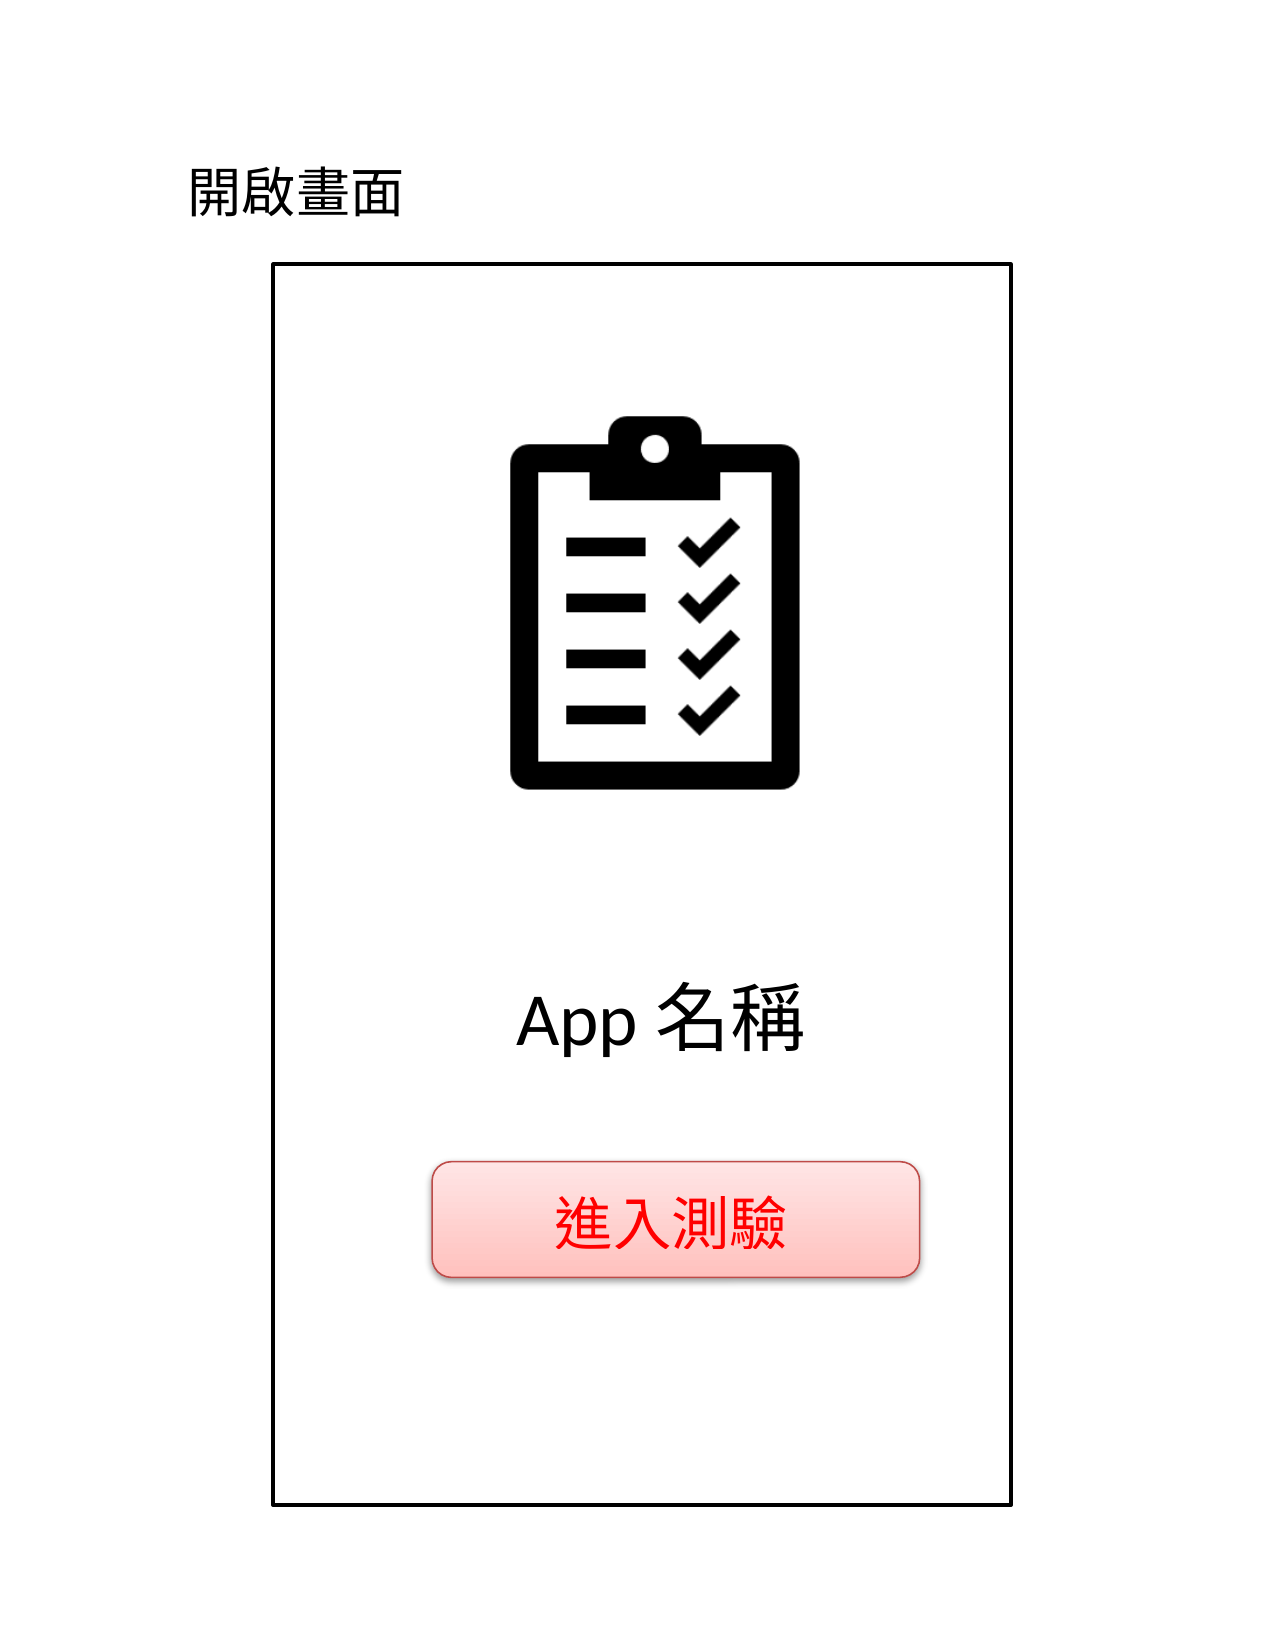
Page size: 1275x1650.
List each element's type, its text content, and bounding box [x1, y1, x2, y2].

text 開啟畫面 [187, 150, 1087, 228]
picture [431, 379, 879, 827]
